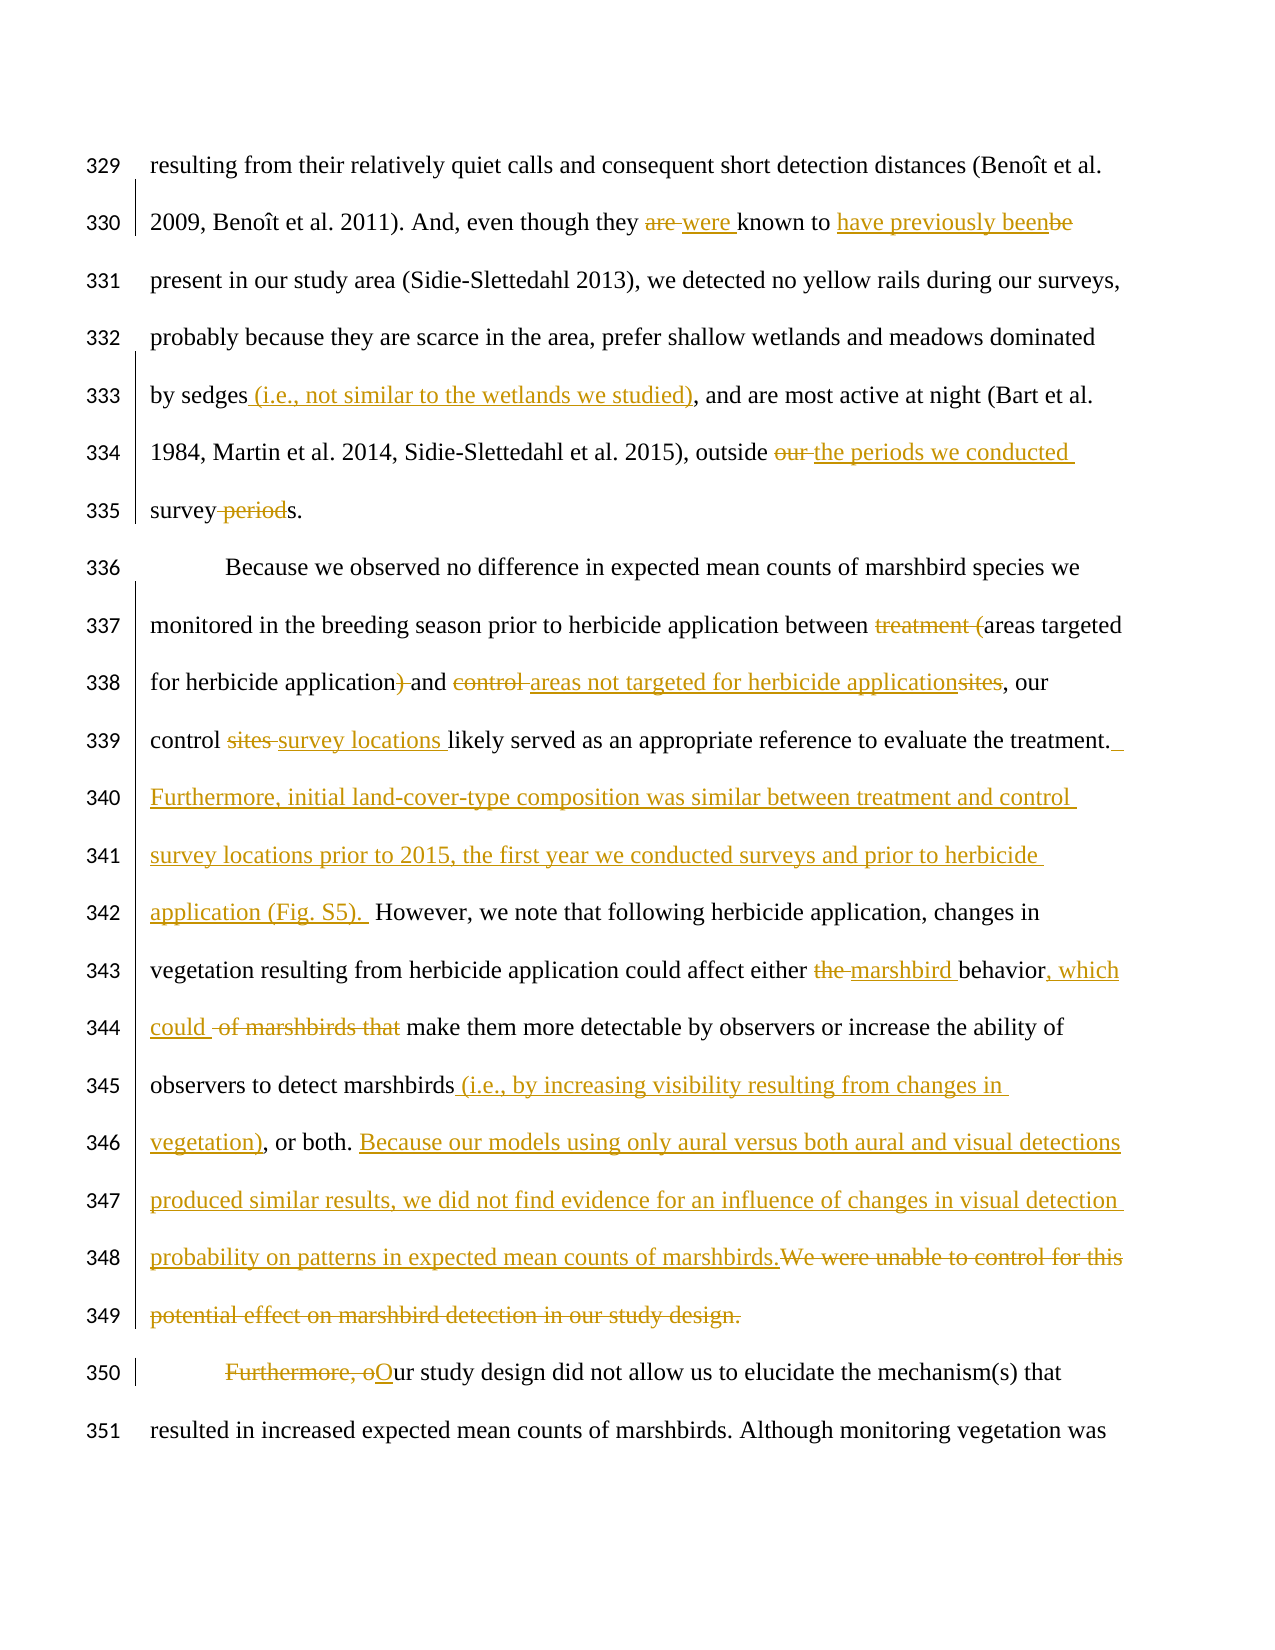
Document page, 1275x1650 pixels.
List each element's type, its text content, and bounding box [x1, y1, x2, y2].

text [150, 1357, 1125, 1444]
text Because we observed no difference in expected mean counts of marshbird species we monitored in the breeding season prior to herbicide application between areas targeted for herbicide applicationand , our control likely served as an appropriate reference to evaluate the treatment. However, we note that following herbicide application, changes in vegetation resulting from herbicide application could affect either behavior make them more detectable by observers or increase the ability of observers to detect marshbirds, or both. [150, 552, 1125, 1329]
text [150, 150, 1125, 524]
